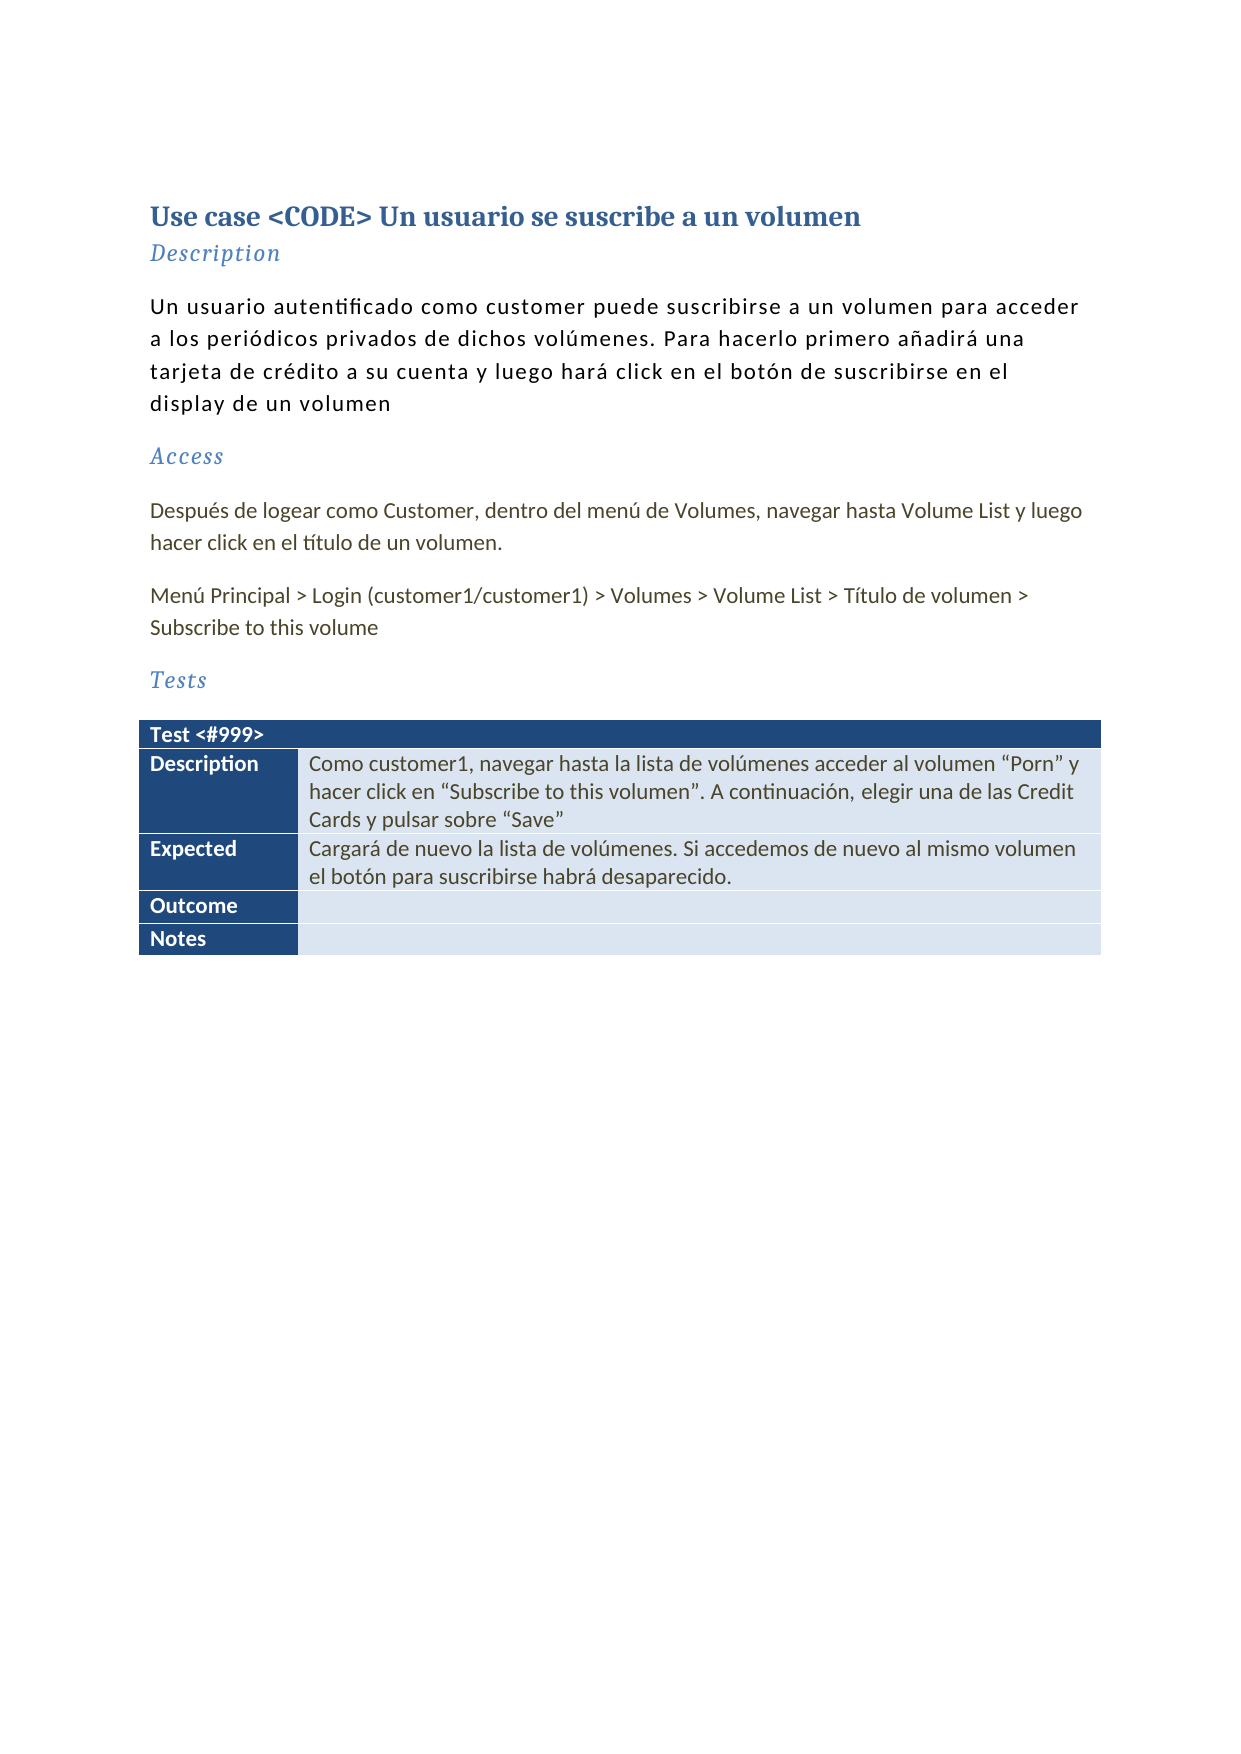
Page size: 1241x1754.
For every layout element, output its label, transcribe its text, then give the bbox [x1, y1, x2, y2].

table_cell Notes [139, 924, 298, 955]
subtitle Access [150, 442, 1090, 471]
subtitle Tests [150, 666, 1090, 695]
subtitle Un usuario autentificado como customer puede suscribirse a un volumen para acceder a los periódicos privados de dichos volúmenes. Para hacerlo primero añadirá una tarjeta de crédito a su cuenta y luego hará click en el botón de suscribirse en el display de un volumen [150, 292, 1090, 417]
table_cell Outcome [139, 891, 298, 923]
text Después de logear como Customer, dentro del menú de Volumes, navegar hasta Volume List y luego hacer click en el título de un volumen. [150, 496, 1090, 556]
table_cell [298, 891, 1101, 923]
table_header Test <#999> [139, 720, 1101, 748]
text Menú Principal > Login (customer1/customer1) > Volumes > Volume List > Título de volumen > Subscribe to this volume [150, 581, 1090, 641]
table_cell Como customer1, navegar hasta la lista de volúmenes acceder al volumen “Porn” y hacer click en “Subscribe to this volumen”. A continuación, elegir una de las Credit Cards y pulsar sobre “Save” [298, 749, 1101, 833]
table_cell Cargará de nuevo la lista de volúmenes. Si accedemos de nuevo al mismo volumen el botón para suscribirse habrá desaparecido. [298, 834, 1101, 890]
subtitle Use case <CODE> Un usuario se suscribe a un volumen [150, 200, 1090, 233]
subtitle Description [150, 238, 1090, 267]
table_cell Expected [139, 834, 298, 890]
table_cell Description [139, 749, 298, 833]
table_cell [298, 924, 1101, 955]
